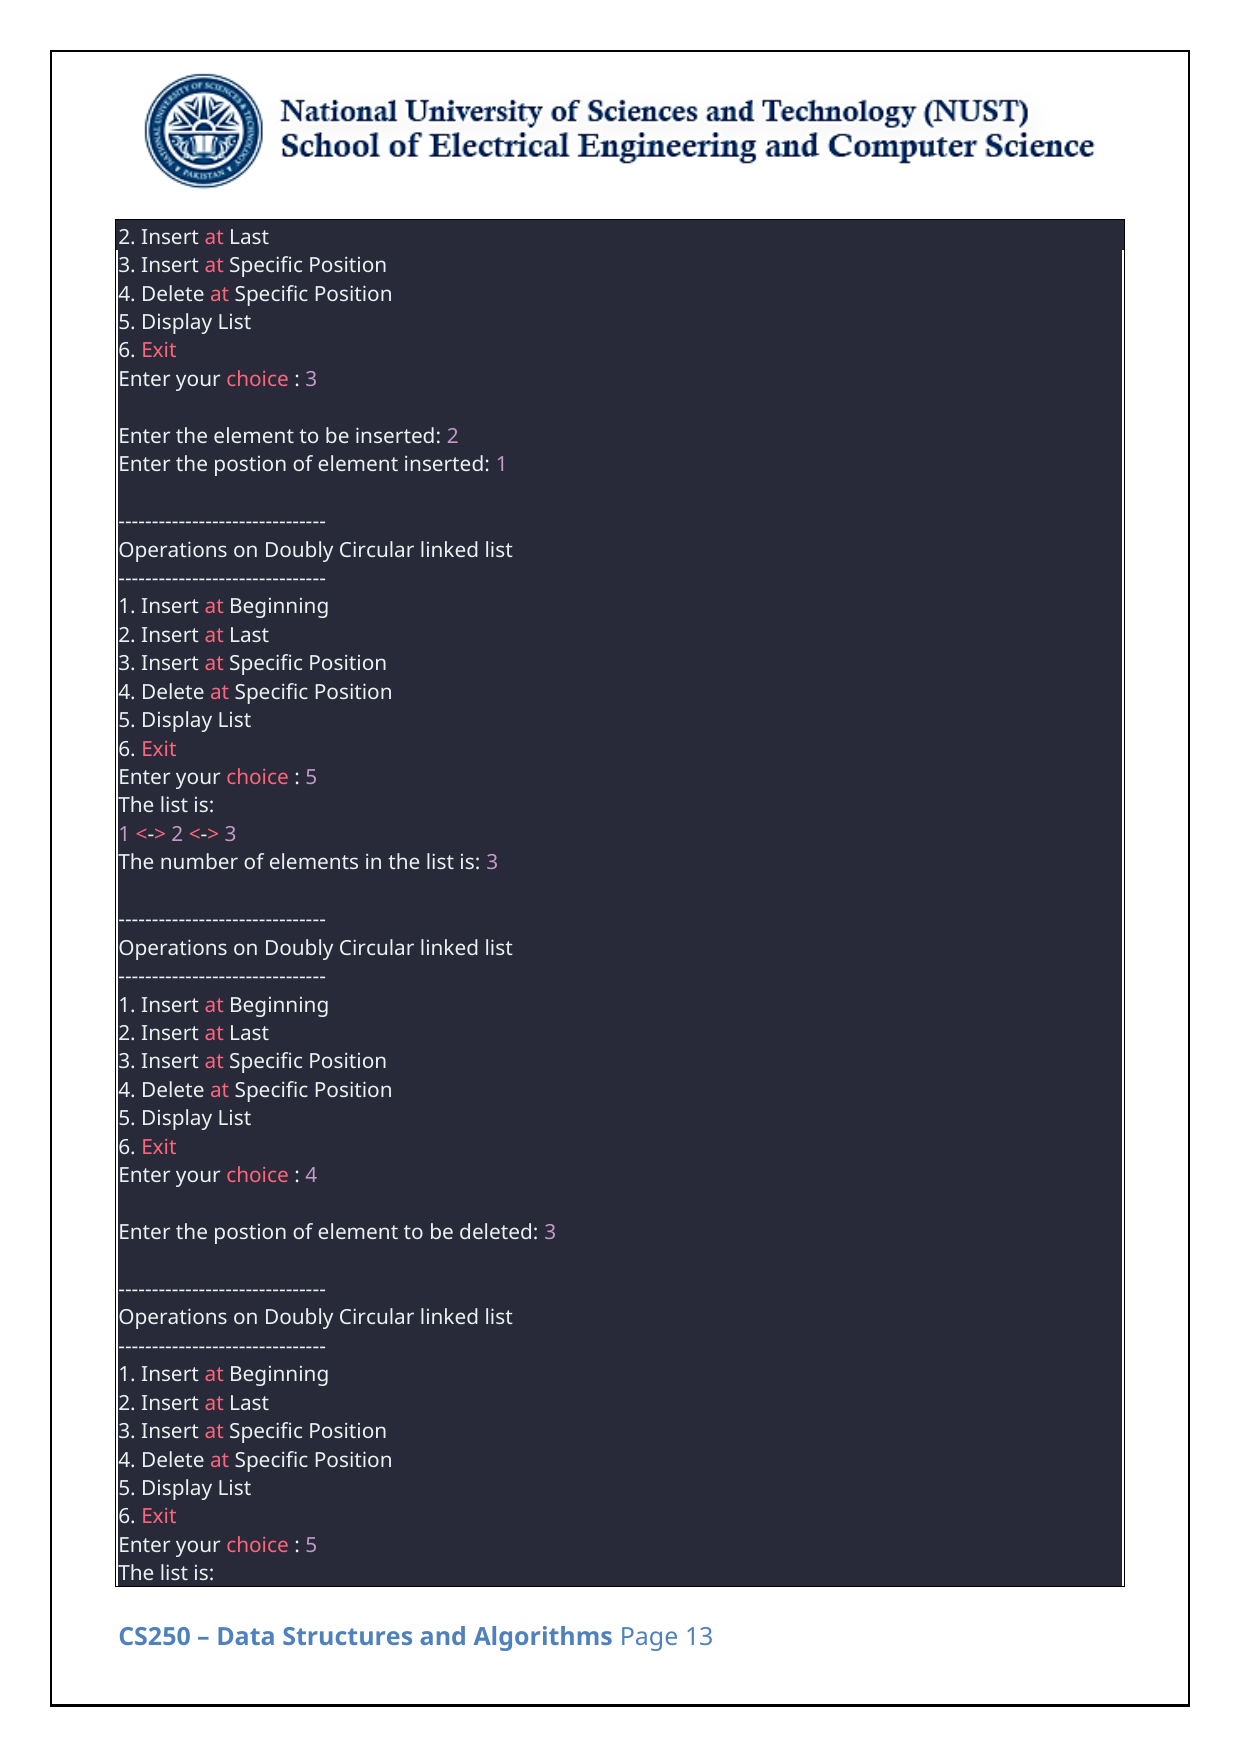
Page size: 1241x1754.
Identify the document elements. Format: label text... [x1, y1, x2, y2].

text Operations on Doubly Circular linked list [118, 933, 1122, 961]
text 3. Insert at Specific Position [118, 250, 1122, 279]
text Enter the postion of element inserted: 1 [118, 449, 1122, 478]
text 2. Insert at Last [118, 1388, 1122, 1416]
text The number of elements in the list is: 3 [118, 847, 1122, 876]
text 3. Insert at Specific Position [118, 648, 1122, 677]
text 4. Delete at Specific Position [118, 677, 1122, 705]
text The list is: [118, 791, 1122, 819]
text The list is: [118, 1558, 1122, 1586]
text 6. Exit [118, 1502, 1122, 1530]
text ------------------------------- [118, 1274, 1122, 1302]
text 2. Insert at Last [118, 1018, 1122, 1047]
text 3. Insert at Specific Position [118, 1416, 1122, 1445]
text Operations on Doubly Circular linked list [118, 535, 1122, 563]
text 1. Insert at Beginning [118, 1359, 1122, 1388]
text 5. Display List [118, 705, 1122, 734]
text ------------------------------- [118, 961, 1122, 990]
text 5. Display List [118, 1103, 1122, 1132]
text 1. Insert at Beginning [118, 592, 1122, 620]
text 2. Insert at Last [118, 620, 1122, 648]
text 4. Delete at Specific Position [118, 279, 1122, 307]
text Operations on Doubly Circular linked list [118, 1302, 1122, 1331]
text 3. Insert at Specific Position [118, 1047, 1122, 1075]
text 1 <-> 2 <-> 3 [118, 819, 1122, 847]
text ------------------------------- [118, 563, 1122, 592]
text 4. Delete at Specific Position [118, 1445, 1122, 1473]
text 1. Insert at Beginning [118, 990, 1122, 1018]
text Enter your choice : 5 [118, 762, 1122, 791]
text Enter your choice : 3 [118, 364, 1122, 392]
text 5. Display List [118, 307, 1122, 336]
text ------------------------------- [118, 1331, 1122, 1359]
text Enter your choice : 4 [118, 1160, 1122, 1189]
text Enter the postion of element to be deleted: 3 [118, 1217, 1122, 1246]
text 6. Exit [118, 734, 1122, 762]
picture [132, 68, 1108, 199]
text ------------------------------- [118, 904, 1122, 933]
text 6. Exit [118, 336, 1122, 364]
text 5. Display List [118, 1473, 1122, 1502]
text ------------------------------- [118, 506, 1122, 535]
text Enter the element to be inserted: 2 [118, 421, 1122, 449]
text Enter your choice : 5 [118, 1530, 1122, 1558]
text 4. Delete at Specific Position [118, 1075, 1122, 1103]
text 2. Insert at Last [116, 220, 1124, 250]
text 6. Exit [118, 1132, 1122, 1160]
